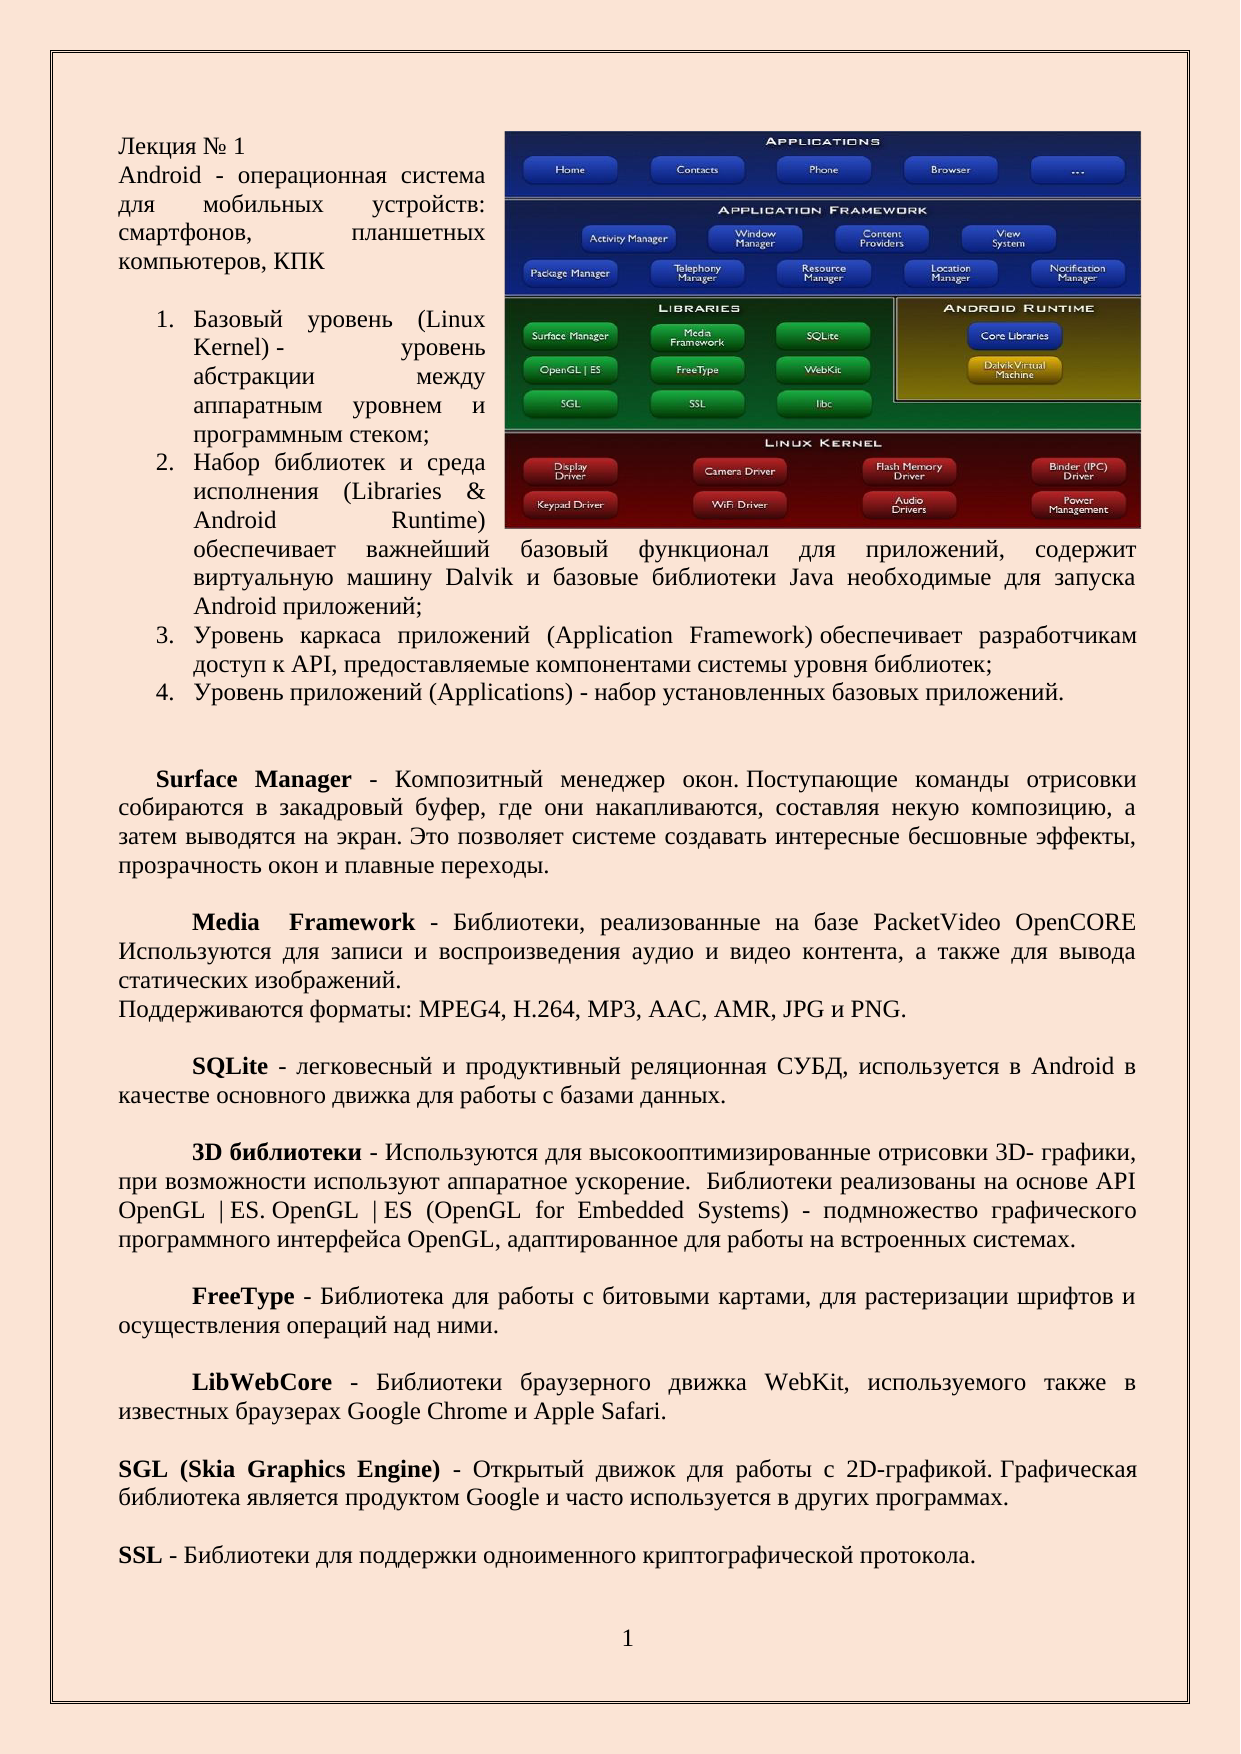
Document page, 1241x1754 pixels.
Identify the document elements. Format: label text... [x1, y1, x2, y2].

text LibWebCore - Библиотеки браузерного движка WebKit, используемого также в известных браузерах Google Chrome и Apple Safari. [118, 1367, 1137, 1425]
text SQLite - легковесный и продуктивный реляционная СУБД, используется в Android в качестве основного движка для работы с базами данных. [118, 1051, 1137, 1109]
text 3D библиотеки - Используются для высокооптимизированные отрисовки 3D- графики, при возможности используют аппаратное ускорение. Библиотеки реализованы на основе API OpenGL | ES. OpenGL | ES (OpenGL for Embedded Systems) - подмножество графического программного интерфейса OpenGL, адаптированное для работы на встроенных системах. [118, 1137, 1137, 1252]
text Поддерживаются форматы: MPEG4, H.264, MP3, AAC, AMR, JPG и PNG. [118, 994, 1137, 1022]
text FreeType - Библиотека для работы с битовыми картами, для растеризации шрифтов и осуществления операций над ними. [118, 1281, 1137, 1339]
text SGL (Skia Graphics Engine) - Открытый движок для работы с 2D-графикой. Графическая библиотека является продуктом Google и часто используется в других программах. [118, 1454, 1137, 1511]
text Surface Manager - Композитный менеджер окон. Поступающие команды отрисовки собираются в закадровый буфер, где они накапливаются, составляя некую композицию, а затем выводятся на экран. Это позволяет системе создавать интересные бесшовные эффекты, прозрачность окон и плавные переходы. [118, 764, 1137, 879]
list Уровень приложений (Applications) - набор установленных базовых приложений. [156, 677, 1137, 706]
text SSL - Библиотеки для поддержки одноименного криптографической протокола. [118, 1540, 1137, 1569]
list Базовый уровень (Linux Kernel) - уровень абстракции между аппаратным уровнем и программным стеком; [156, 304, 504, 447]
list Уровень каркаса приложений (Application Framework) обеспечивает разработчикам доступ к API, предоставляемые компонентами системы уровня библиотек; [156, 620, 1137, 677]
list Набор библиотек и среда исполнения (Libraries & Android Runtime) обеспечивает важнейший базовый функционал для приложений, содержит виртуальную машину Dalvik и базовые библиотеки Java необходимые для запуска Android приложений; [156, 447, 1137, 620]
text Media Framework - Библиотеки, реализованные на базе PacketVideo OpenCORE Используются для записи и воспроизведения аудио и видео контента, а также для вывода статических изображений. [118, 907, 1137, 994]
text Лекция № 1 [118, 131, 504, 160]
text Android - операционная система для мобильных устройств: смартфонов, планшетных компьютеров, КПК [118, 160, 504, 275]
